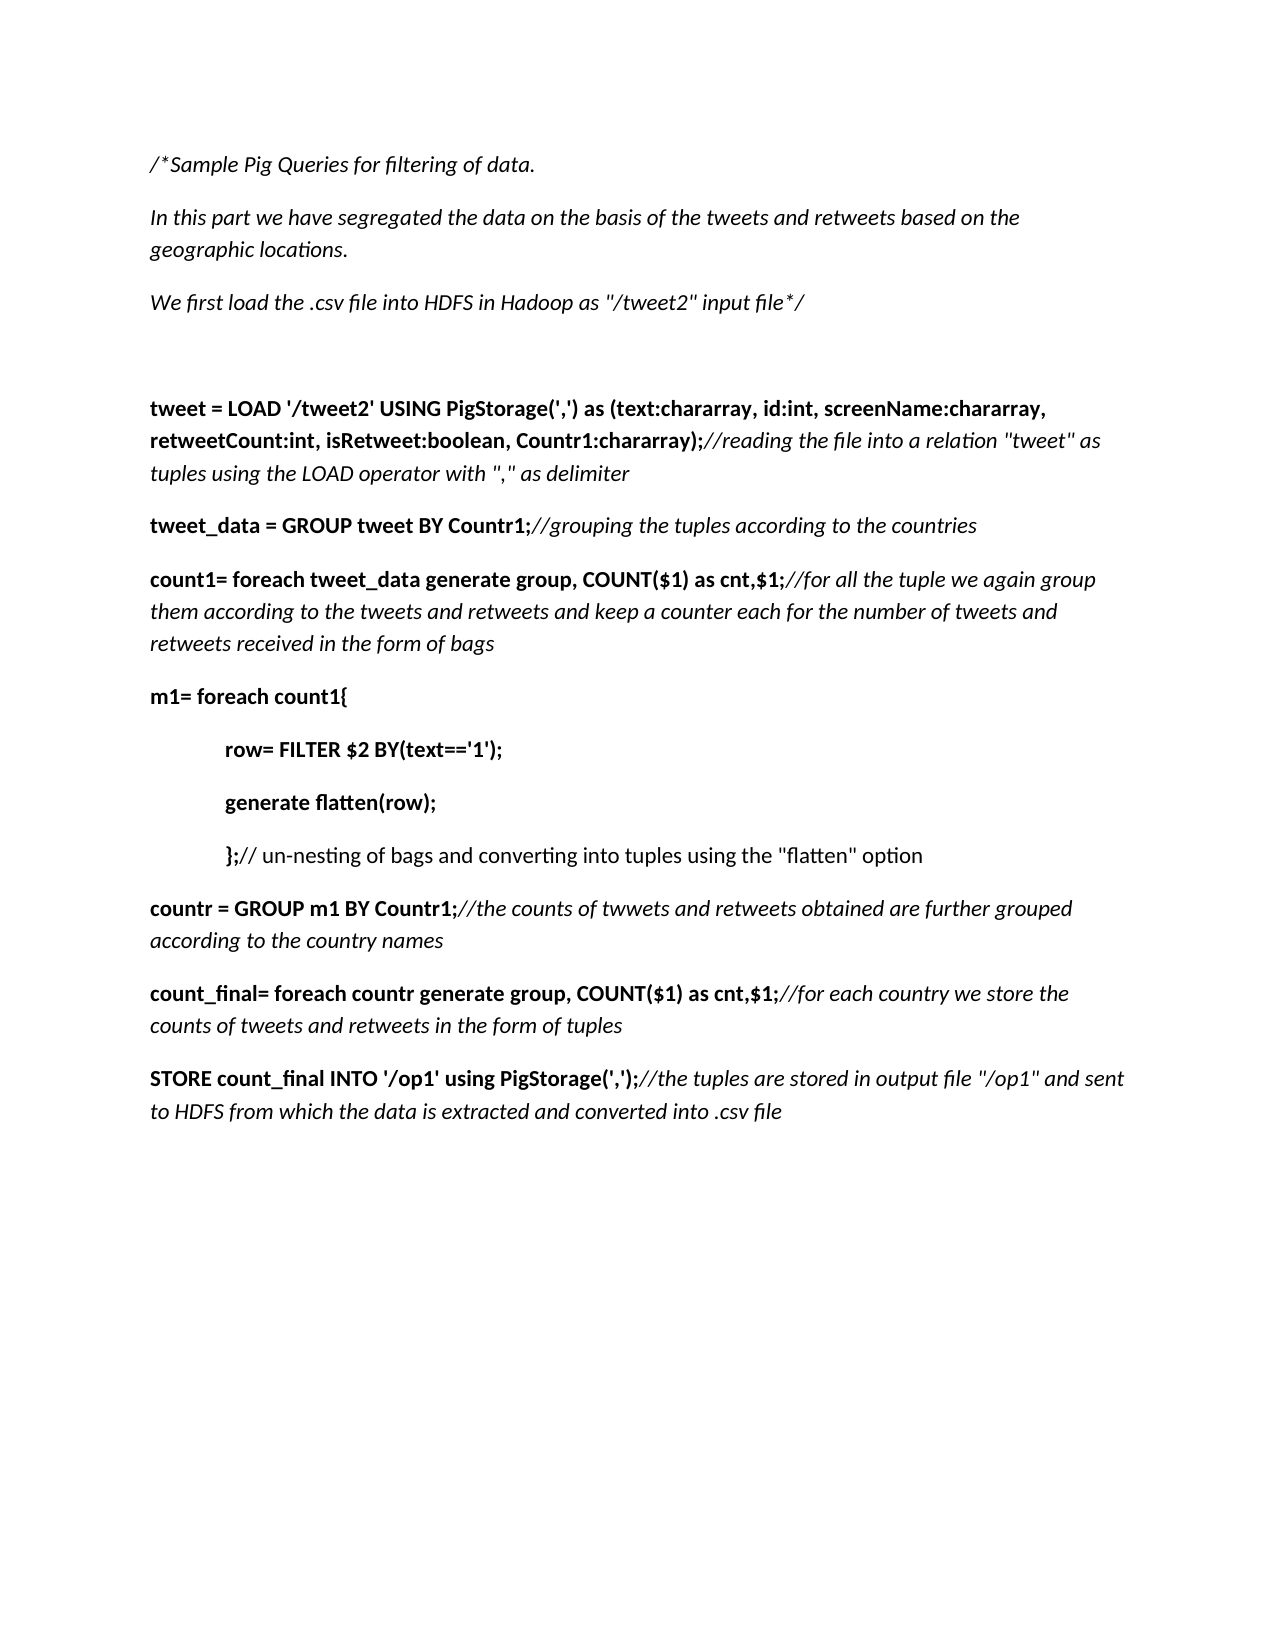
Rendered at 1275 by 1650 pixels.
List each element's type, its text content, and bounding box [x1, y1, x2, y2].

text m1= foreach count1{ [150, 682, 1125, 710]
text tweet = LOAD '/tweet2' USING PigStorage(',') as (text:chararray, id:int, screenName:chararray, retweetCount:int, isRetweet:boolean, Countr1:chararray);//reading the file into a relation "tweet" as tuples using the LOAD operator with "," as delimiter [150, 394, 1125, 487]
text count1= foreach tweet_data generate group, COUNT($1) as cnt,$1;//for all the tuple we again group them according to the tweets and retweets and keep a counter each for the number of tweets and retweets received in the form of bags [150, 565, 1125, 657]
text In this part we have segregated the data on the basis of the tweets and retweets based on the geographic locations. [150, 203, 1125, 263]
text We first load the .csv file into HDFS in Hadoop as "/tweet2" input file*/ [150, 288, 1125, 316]
text tweet_data = GROUP tweet BY Countr1;//grouping the tuples according to the countries [150, 512, 1125, 540]
text };// un-nesting of bags and converting into tuples using the "flatten" option [150, 841, 1125, 869]
text countr = GROUP m1 BY Countr1;//the counts of twwets and retweets obtained are further grouped according to the country names [150, 894, 1125, 954]
text /*Sample Pig Queries for filtering of data. [150, 150, 1125, 178]
text generate flatten(row); [150, 788, 1125, 816]
text row= FILTER $2 BY(text=='1'); [150, 735, 1125, 763]
text STORE count_final INTO '/op1' using PigStorage(',');//the tuples are stored in output file "/op1" and sent to HDFS from which the data is extracted and converted into .csv file [150, 1064, 1125, 1125]
text count_final= foreach countr generate group, COUNT($1) as cnt,$1;//for each country we store the counts of tweets and retweets in the form of tuples [150, 979, 1125, 1039]
